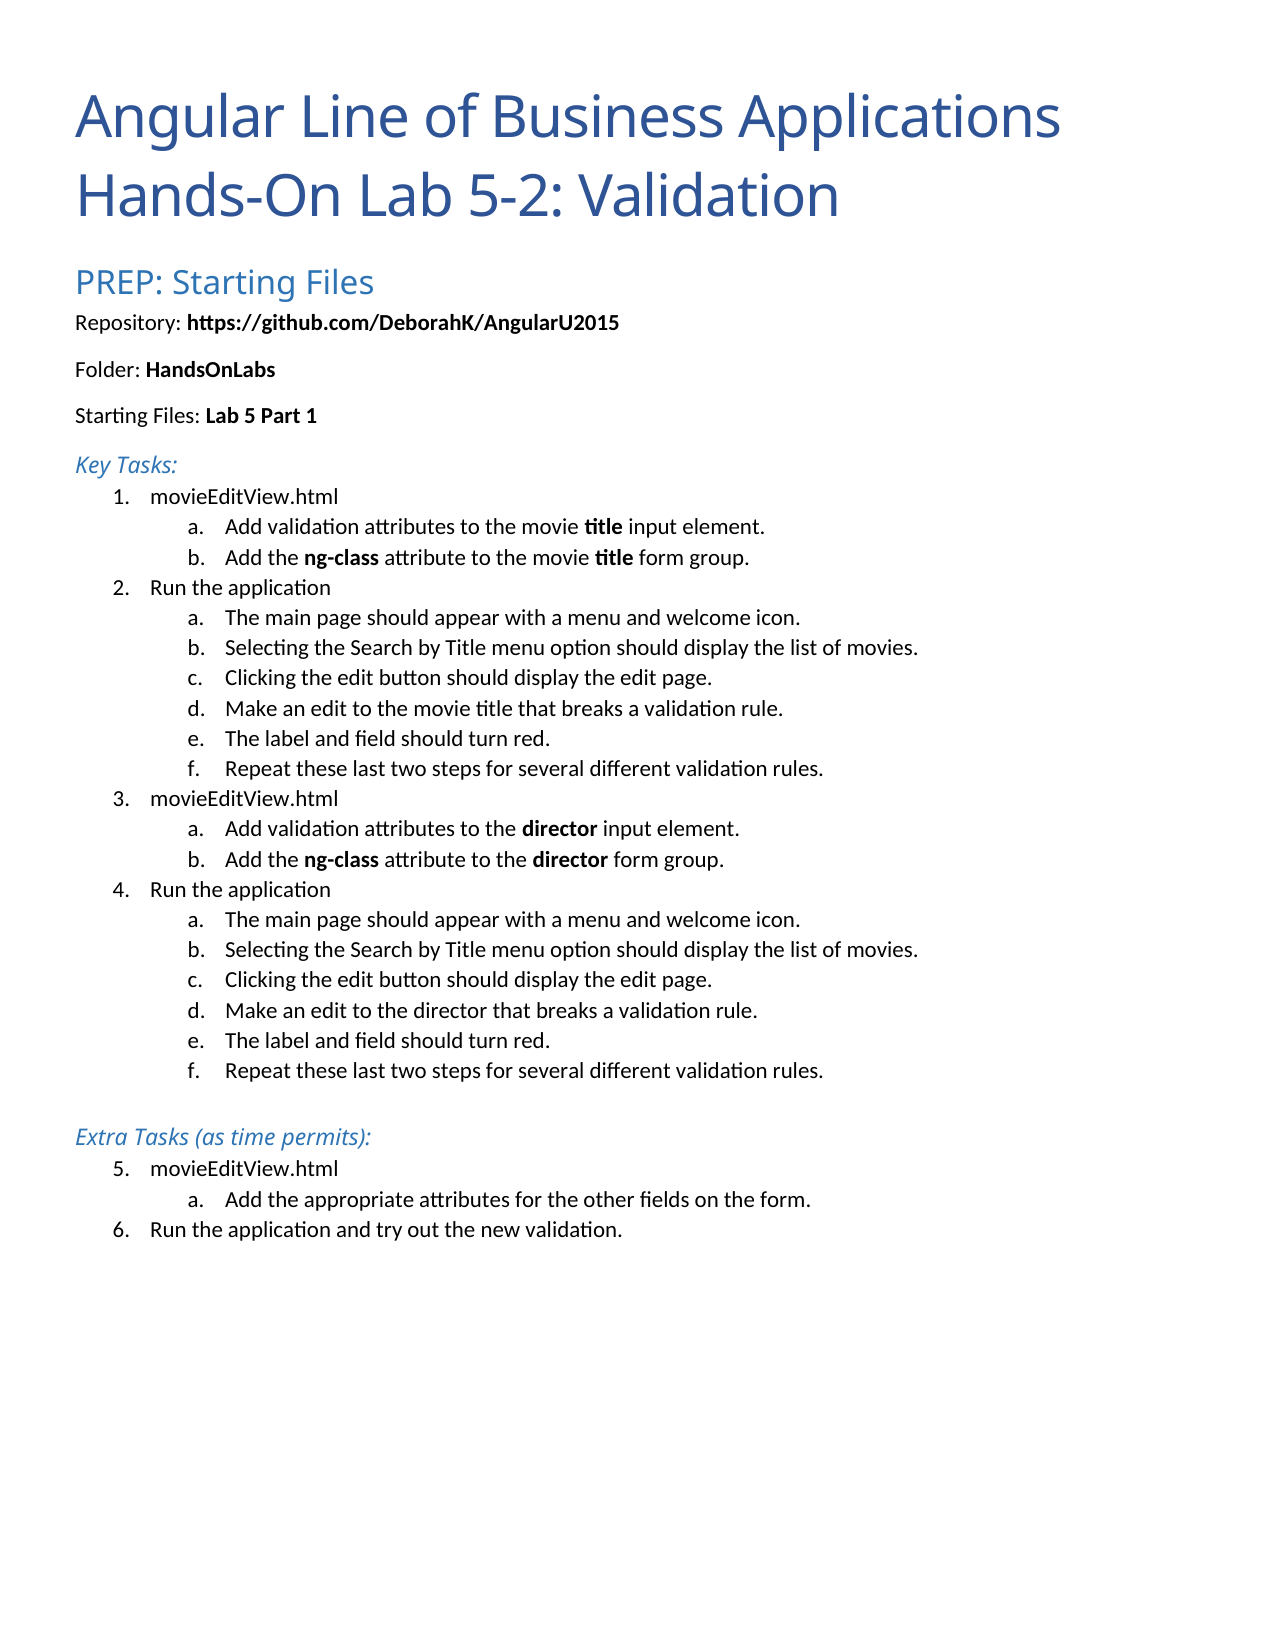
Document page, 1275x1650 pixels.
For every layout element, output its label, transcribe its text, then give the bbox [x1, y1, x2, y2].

list Make an edit to the director that breaks a validation rule. [187, 996, 1200, 1024]
list Add the ng-class attribute to the director form group. [187, 845, 1200, 873]
title Hands-On Lab 5-2: Validation [75, 154, 1200, 234]
list Clicking the edit button should display the edit page. [187, 966, 1200, 994]
subtitle PREP: Starting Files [75, 259, 1200, 304]
list The main page should appear with a menu and welcome icon. [187, 603, 1200, 631]
list Run the application [112, 573, 1200, 601]
list Add validation attributes to the director input element. [187, 814, 1200, 843]
list The label and field should turn red. [187, 1026, 1200, 1054]
list Add the ng-class attribute to the movie title form group. [187, 543, 1200, 571]
list Make an edit to the movie title that breaks a validation rule. [187, 694, 1200, 722]
text Key Tasks: [75, 448, 1200, 480]
list Run the application [112, 875, 1200, 903]
list movieEditView.html [112, 482, 1200, 510]
list Clicking the edit button should display the edit page. [187, 663, 1200, 692]
list Add validation attributes to the movie title input element. [187, 512, 1200, 541]
list The main page should appear with a menu and welcome icon. [187, 905, 1200, 933]
text Folder: HandsOnLabs [75, 355, 1200, 383]
list Selecting the Search by Title menu option should display the list of movies. [187, 633, 1200, 661]
list Selecting the Search by Title menu option should display the list of movies. [187, 935, 1200, 963]
list Repeat these last two steps for several different validation rules. [187, 754, 1200, 782]
list Repeat these last two steps for several different validation rules. [187, 1056, 1200, 1084]
text Extra Tasks (as time permits): [75, 1121, 1200, 1152]
text Repository: https://github.com/DeborahK/AngularU2015 [75, 308, 1200, 336]
list Run the application and try out the new validation. [112, 1215, 1200, 1243]
list The label and field should turn red. [187, 724, 1200, 752]
text Starting Files: Lab 5 Part 1 [75, 402, 1200, 430]
title Angular Line of Business Applications [75, 75, 1200, 154]
list Add the appropriate attributes for the other fields on the form. [187, 1185, 1200, 1213]
list movieEditView.html [112, 1154, 1200, 1183]
list movieEditView.html [112, 784, 1200, 812]
